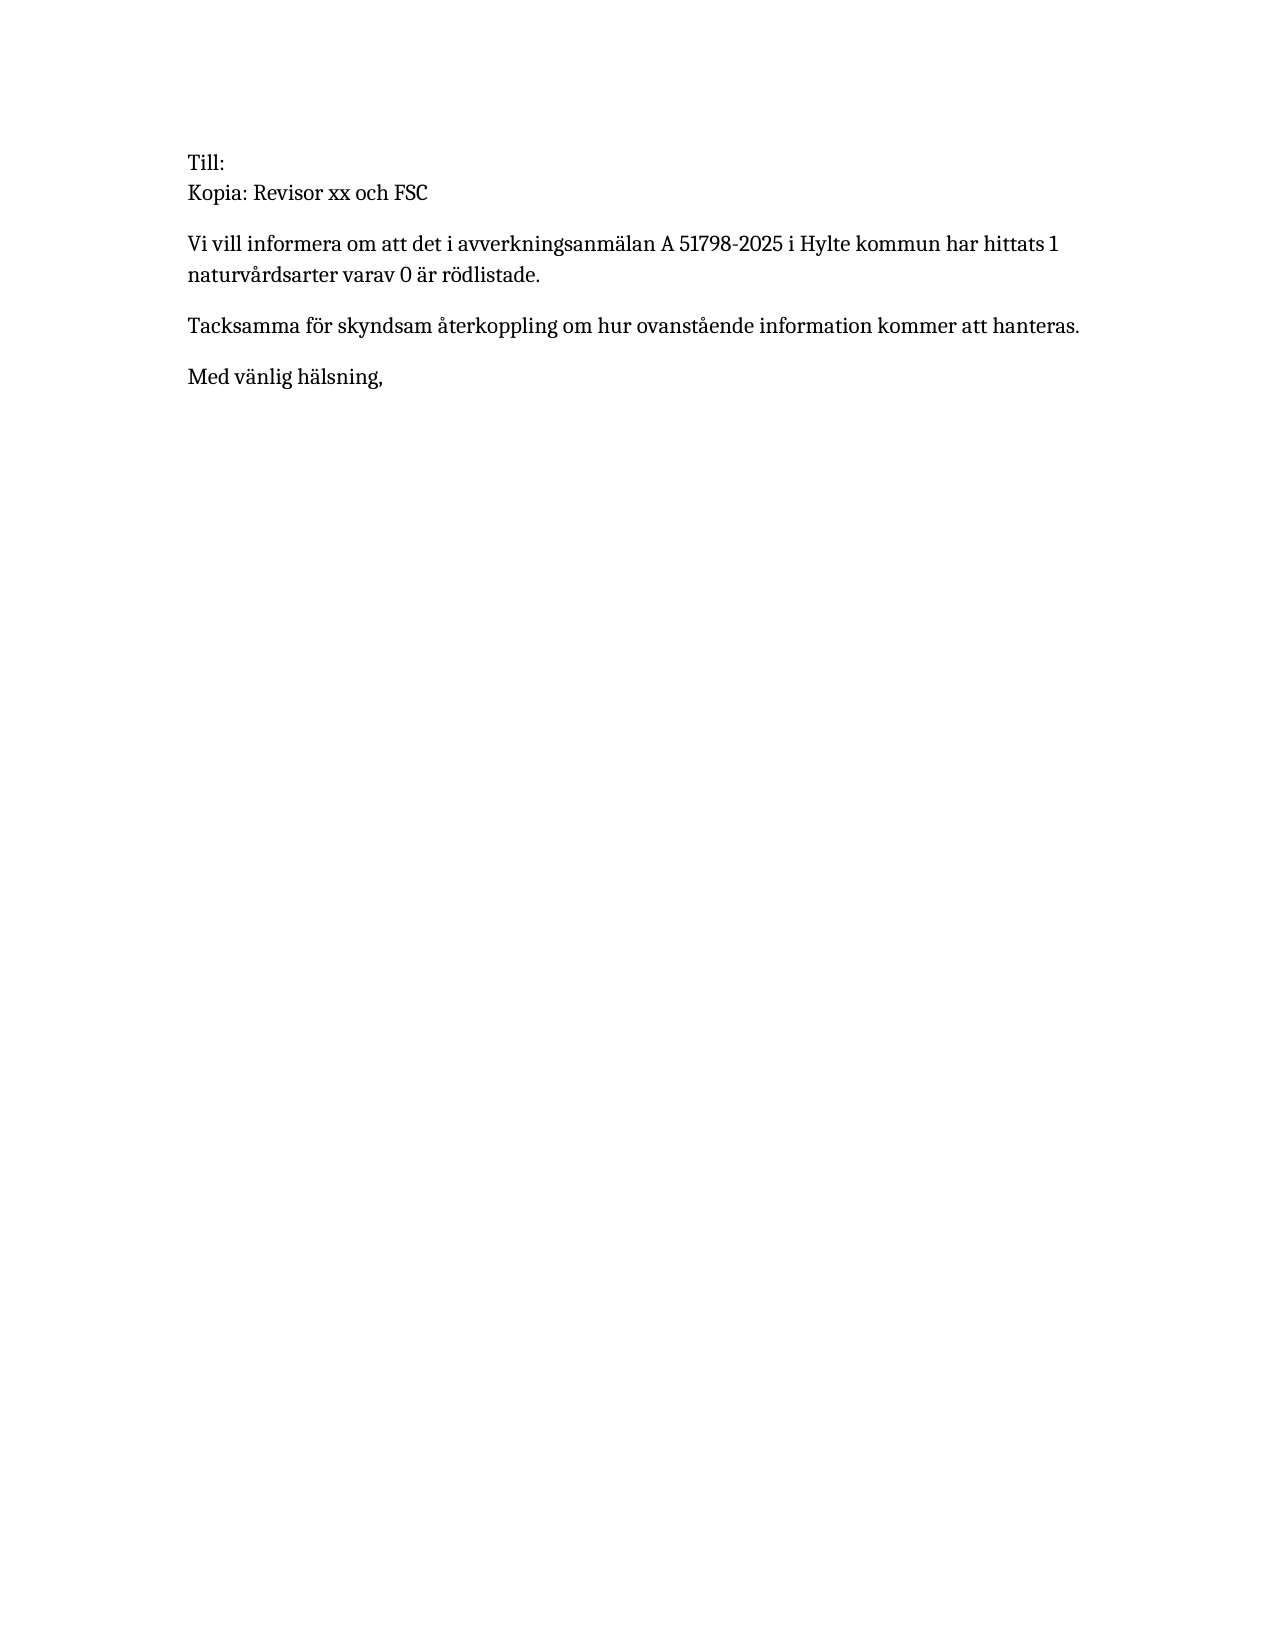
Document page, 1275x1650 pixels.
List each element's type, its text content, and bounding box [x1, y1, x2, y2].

text Till: Kopia: Revisor xx och FSC [187, 150, 1087, 207]
text Med vänlig hälsning, [187, 363, 1087, 420]
text Tacksamma för skyndsam återkoppling om hur ovanstående information kommer att hanteras. [187, 312, 1087, 339]
text Vi vill informera om att det i avverkningsanmälan A 51798-2025 i Hylte kommun har hittats 1 naturvårdsarter varav 0 är rödlistade. [187, 231, 1087, 288]
